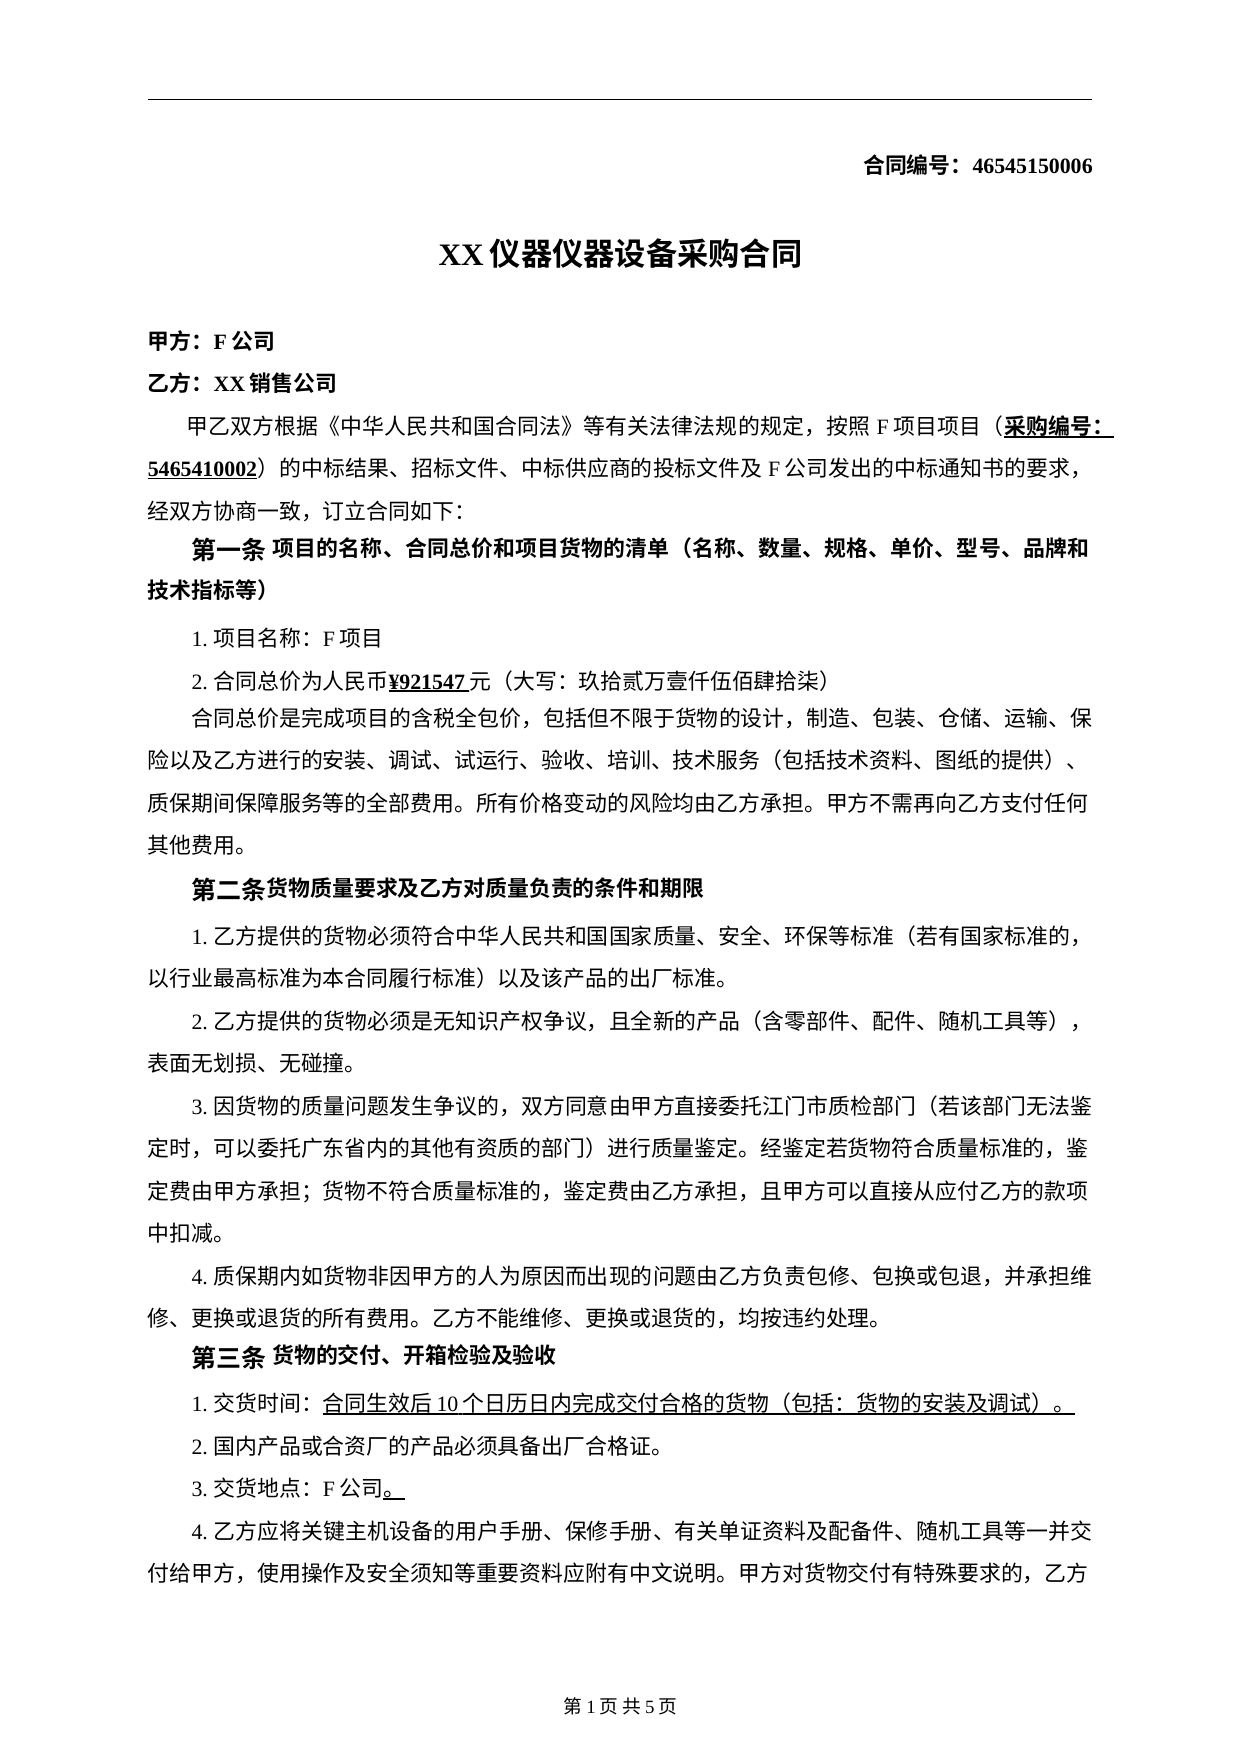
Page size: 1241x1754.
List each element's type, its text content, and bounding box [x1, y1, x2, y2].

list 项目的名称、合同总价和项目货物的清单（名称、数量、规格、单价、型号、品牌和技术指标等） [148, 531, 1092, 616]
text 合同总价是完成项目的含税全包价，包括但不限于货物的设计，制造、包装、仓储、运输、保险以及乙方进行的安装、调试、试运行、验收、培训、技术服务（包括技术资料、图纸的提供）、质保期间保障服务等的全部费用。所有价格变动的风险均由乙方承担。甲方不需再向乙方支付任何其他费用。 [148, 701, 1092, 871]
list 交货时间：合同生效后10个日历日内完成交付合格的货物（包括：货物的安装及调试）。 [148, 1381, 1092, 1423]
text 合同编号：46545150006 [148, 133, 1092, 183]
list 乙方提供的货物必须是无知识产权争议，且全新的产品（含零部件、配件、随机工具等），表面无划损、无碰撞。 [148, 998, 1092, 1083]
list 货物质量要求及乙方对质量负责的条件和期限 [148, 871, 1092, 913]
list 货物的交付、开箱检验及验收 [148, 1338, 1092, 1381]
text 甲乙双方根据《中华人民共和国合同法》等有关法律法规的规定，按照F项目项目（采购编号：5465410002）的中标结果、招标文件、中标供应商的投标文件及F公司发出的中标通知书的要求，经双方协商一致，订立合同如下： [148, 403, 1092, 531]
list 项目名称：F项目 [148, 616, 1092, 658]
list 因货物的质量问题发生争议的，双方同意由甲方直接委托江门市质检部门（若该部门无法鉴定时，可以委托广东省内的其他有资质的部门）进行质量鉴定。经鉴定若货物符合质量标准的，鉴定费由甲方承担；货物不符合质量标准的，鉴定费由乙方承担，且甲方可以直接从应付乙方的款项中扣减。 [148, 1083, 1092, 1253]
text 乙方：XX销售公司 [148, 361, 1092, 403]
text XX仪器仪器设备采购合同 [148, 226, 1092, 276]
list 乙方提供的货物必须符合中华人民共和国国家质量、安全、环保等标准（若有国家标准的，以行业最高标准为本合同履行标准）以及该产品的出厂标准。 [148, 913, 1092, 998]
list 国内产品或合资厂的产品必须具备出厂合格证。 [148, 1423, 1092, 1466]
list 合同总价为人民币¥921547元（大写：玖拾贰万壹仟伍佰肆拾柒） [148, 658, 1092, 701]
list 交货地点：F公司。 [148, 1466, 1092, 1508]
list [148, 1508, 1092, 1593]
list 质保期内如货物非因甲方的人为原因而出现的问题由乙方负责包修、包换或包退，并承担维修、更换或退货的所有费用。乙方不能维修、更换或退货的，均按违约处理。 [148, 1253, 1092, 1338]
text 甲方：F公司 [148, 318, 1092, 361]
